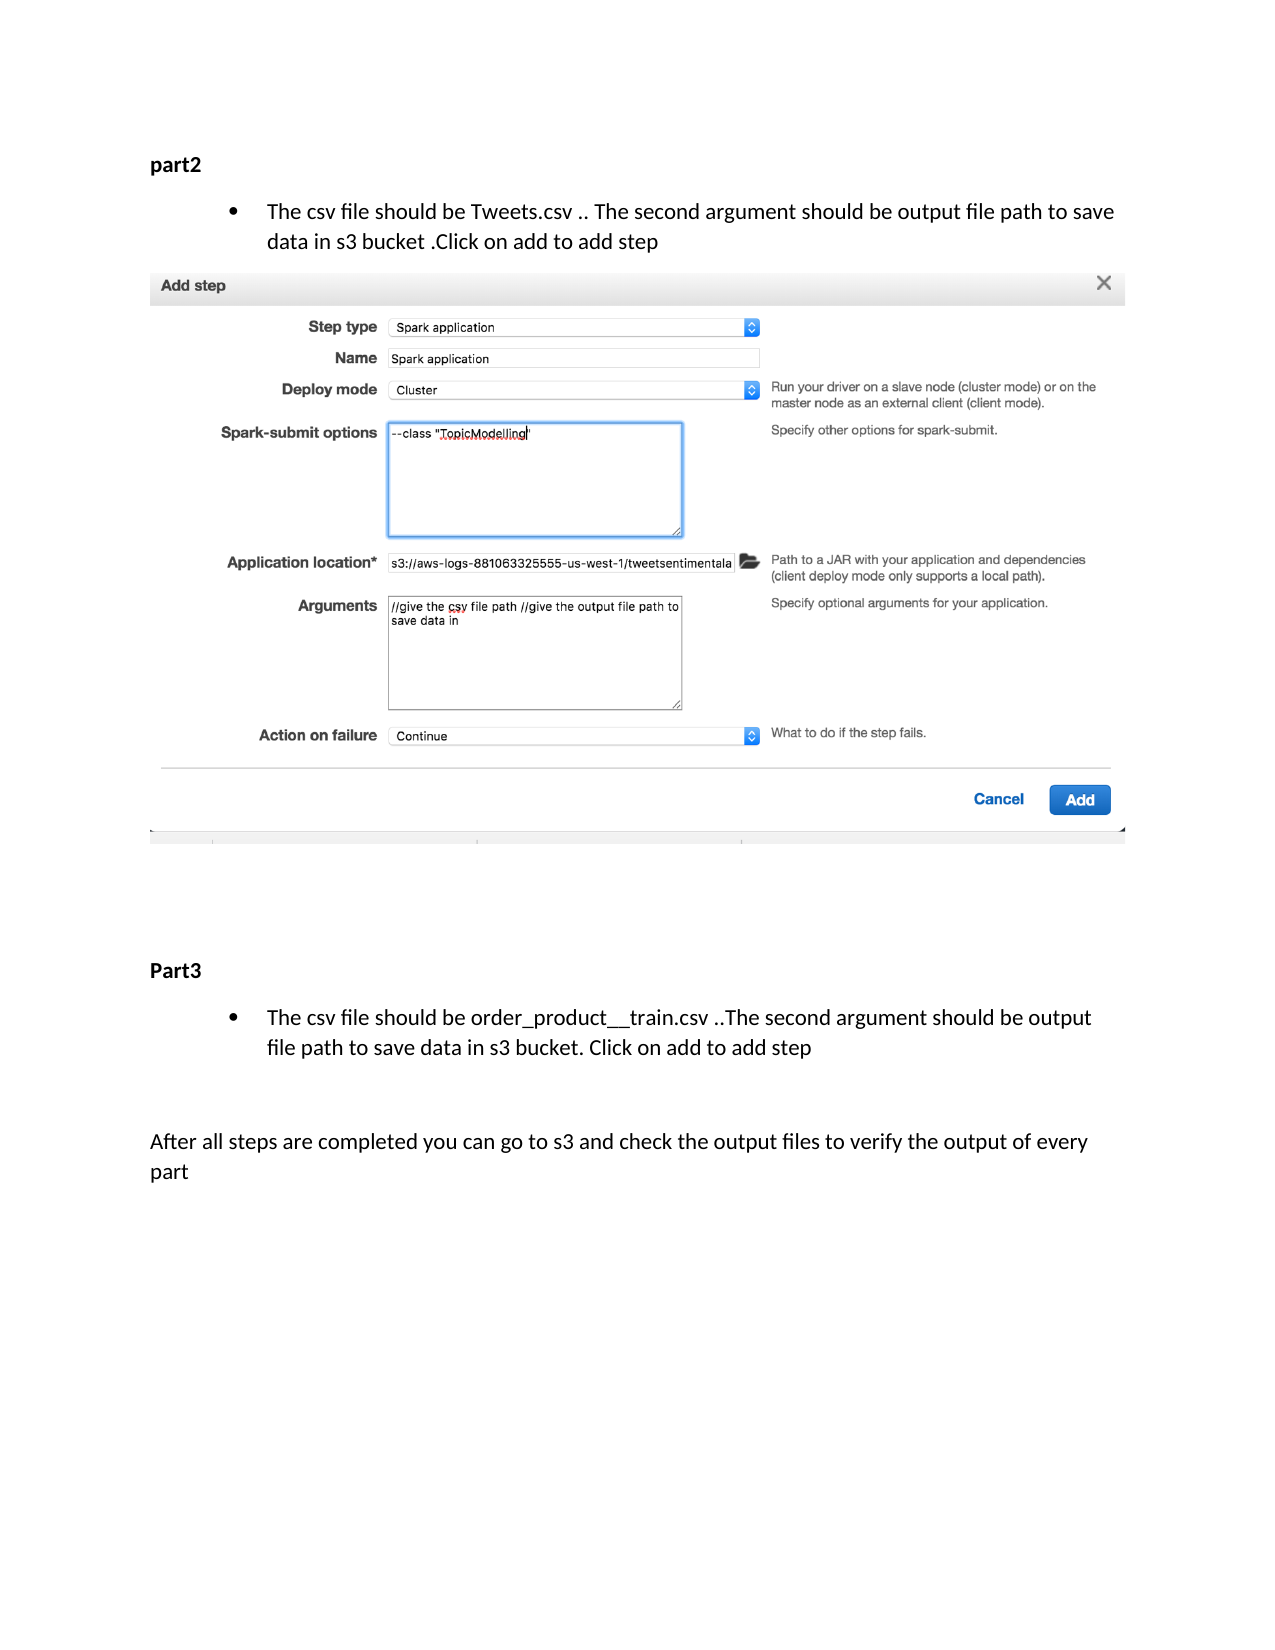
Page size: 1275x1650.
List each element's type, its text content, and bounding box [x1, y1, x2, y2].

picture [150, 273, 1125, 844]
text Part3 [150, 956, 1125, 984]
list The csv file should be order_product__train.csv ..The second argument should be output file path to save data in s3 bucket. Click on add to add step [229, 1003, 1125, 1061]
text After all steps are completed you can go to s3 and check the output files to verify the output of every part [150, 1127, 1125, 1185]
text part2 [150, 150, 1125, 178]
list The csv file should be Tweets.csv .. The second argument should be output file path to save data in s3 bucket .Click on add to add step [229, 197, 1125, 255]
